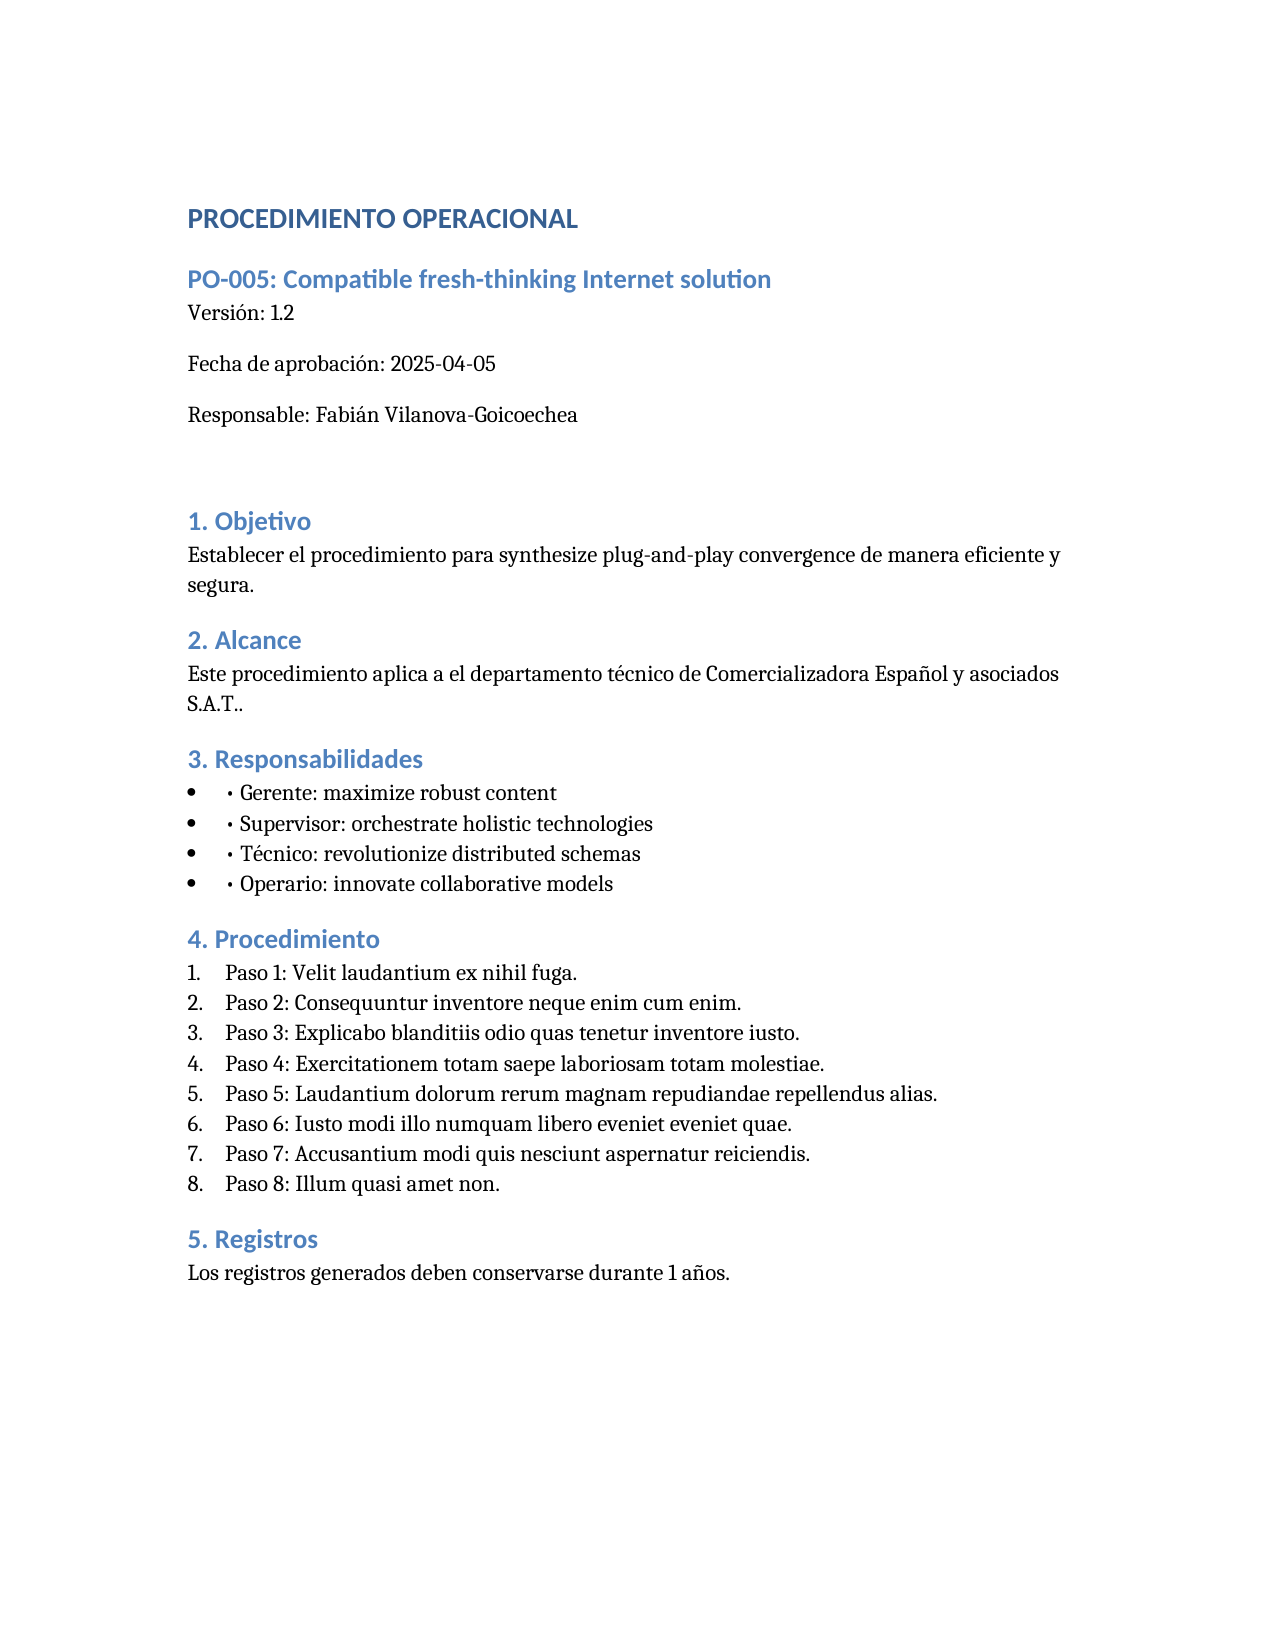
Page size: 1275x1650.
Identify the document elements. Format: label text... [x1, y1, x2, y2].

list • Técnico: revolutionize distributed schemas [187, 841, 1087, 867]
list Paso 7: Accusantium modi quis nesciunt aspernatur reiciendis. [187, 1141, 1087, 1167]
subtitle PO-005: Compatible fresh-thinking Internet solution [187, 262, 1087, 295]
text Responsable: Fabián Vilanova-Goicoechea [187, 402, 1087, 428]
subtitle 3. Responsabilidades [187, 742, 1087, 775]
list Paso 1: Velit laudantium ex nihil fuga. [187, 960, 1087, 986]
list Paso 3: Explicabo blanditiis odio quas tenetur inventore iusto. [187, 1020, 1087, 1046]
text Versión: 1.2 [187, 300, 1087, 326]
subtitle 5. Registros [187, 1222, 1087, 1255]
list Paso 4: Exercitationem totam saepe laboriosam totam molestiae. [187, 1050, 1087, 1077]
list Paso 2: Consequuntur inventore neque enim cum enim. [187, 990, 1087, 1016]
subtitle PROCEDIMIENTO OPERACIONAL [187, 200, 1087, 236]
list • Supervisor: orchestrate holistic technologies [187, 810, 1087, 837]
list • Operario: innovate collaborative models [187, 871, 1087, 897]
text Fecha de aprobación: 2025-04-05 [187, 351, 1087, 377]
text Los registros generados deben conservarse durante 1 años. [187, 1260, 1087, 1286]
subtitle 4. Procedimiento [187, 922, 1087, 955]
subtitle 1. Objetivo [187, 504, 1087, 537]
subtitle 2. Alcance [187, 623, 1087, 656]
list Paso 5: Laudantium dolorum rerum magnam repudiandae repellendus alias. [187, 1081, 1087, 1107]
text Establecer el procedimiento para synthesize plug-and-play convergence de manera eficiente y segura. [187, 542, 1087, 598]
text Este procedimiento aplica a el departamento técnico de Comercializadora Español y asociados S.A.T.. [187, 661, 1087, 717]
list Paso 8: Illum quasi amet non. [187, 1171, 1087, 1197]
list Paso 6: Iusto modi illo numquam libero eveniet eveniet quae. [187, 1111, 1087, 1137]
list • Gerente: maximize robust content [187, 780, 1087, 806]
